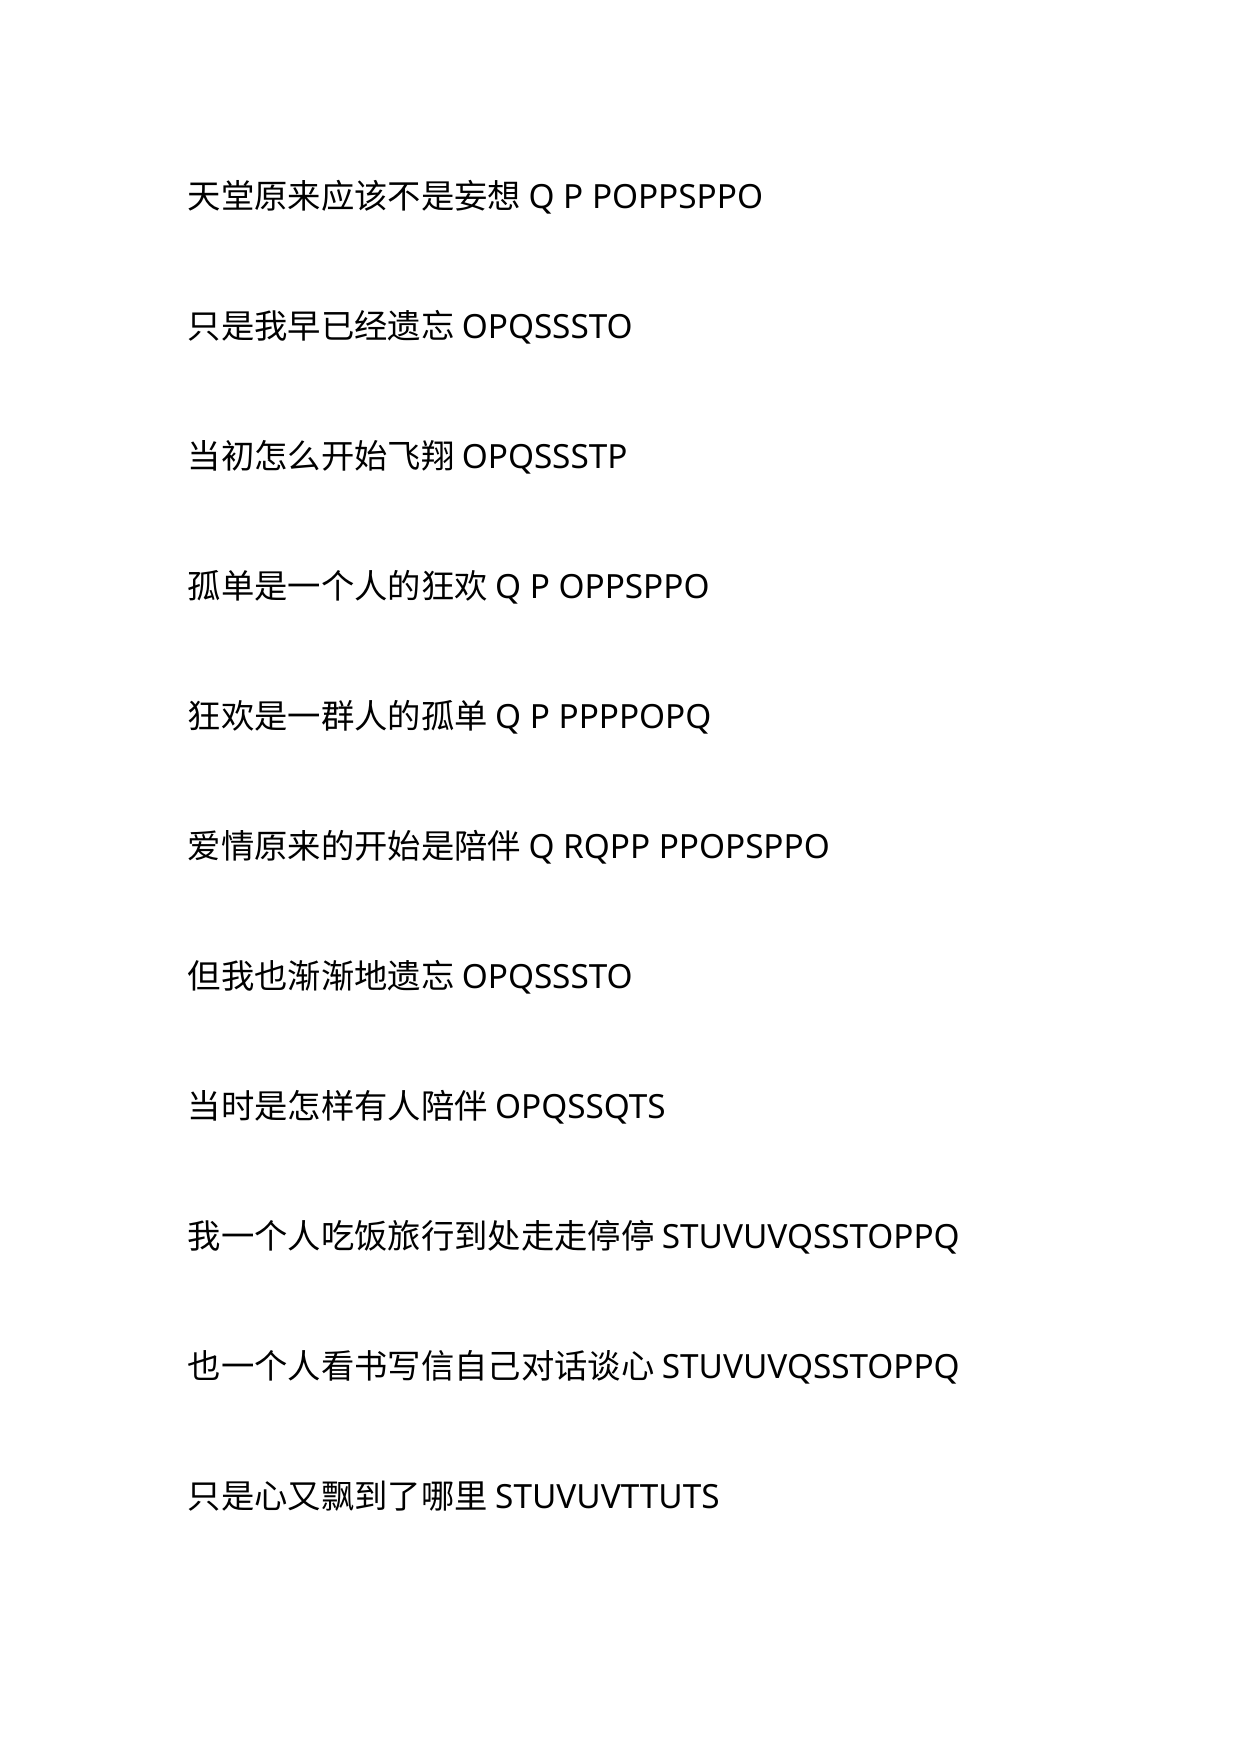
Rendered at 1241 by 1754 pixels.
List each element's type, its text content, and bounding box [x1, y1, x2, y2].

text 但我也渐渐地遗忘 OPQSSSTO [187, 942, 1053, 1007]
text 当初怎么开始飞翔 OPQSSSTP [187, 422, 1053, 487]
text 我一个人吃饭旅行到处走走停停 STUVUVQSSTOPPQ [187, 1202, 1053, 1267]
text 当时是怎样有人陪伴 OPQSSQTS [187, 1072, 1053, 1137]
text 孤单是一个人的狂欢 Q P OPPSPPO [187, 552, 1053, 617]
text 爱情原来的开始是陪伴 Q RQPP PPOPSPPO [187, 812, 1053, 877]
text 只是心又飘到了哪里 STUVUVTTUTS [187, 1462, 1053, 1527]
text 也一个人看书写信自己对话谈心 STUVUVQSSTOPPQ [187, 1332, 1053, 1397]
text 天堂原来应该不是妄想 Q P POPPSPPO [187, 162, 1053, 227]
text 只是我早已经遗忘 OPQSSSTO [187, 292, 1053, 357]
text 狂欢是一群人的孤单 Q P PPPPOPQ [187, 682, 1053, 747]
